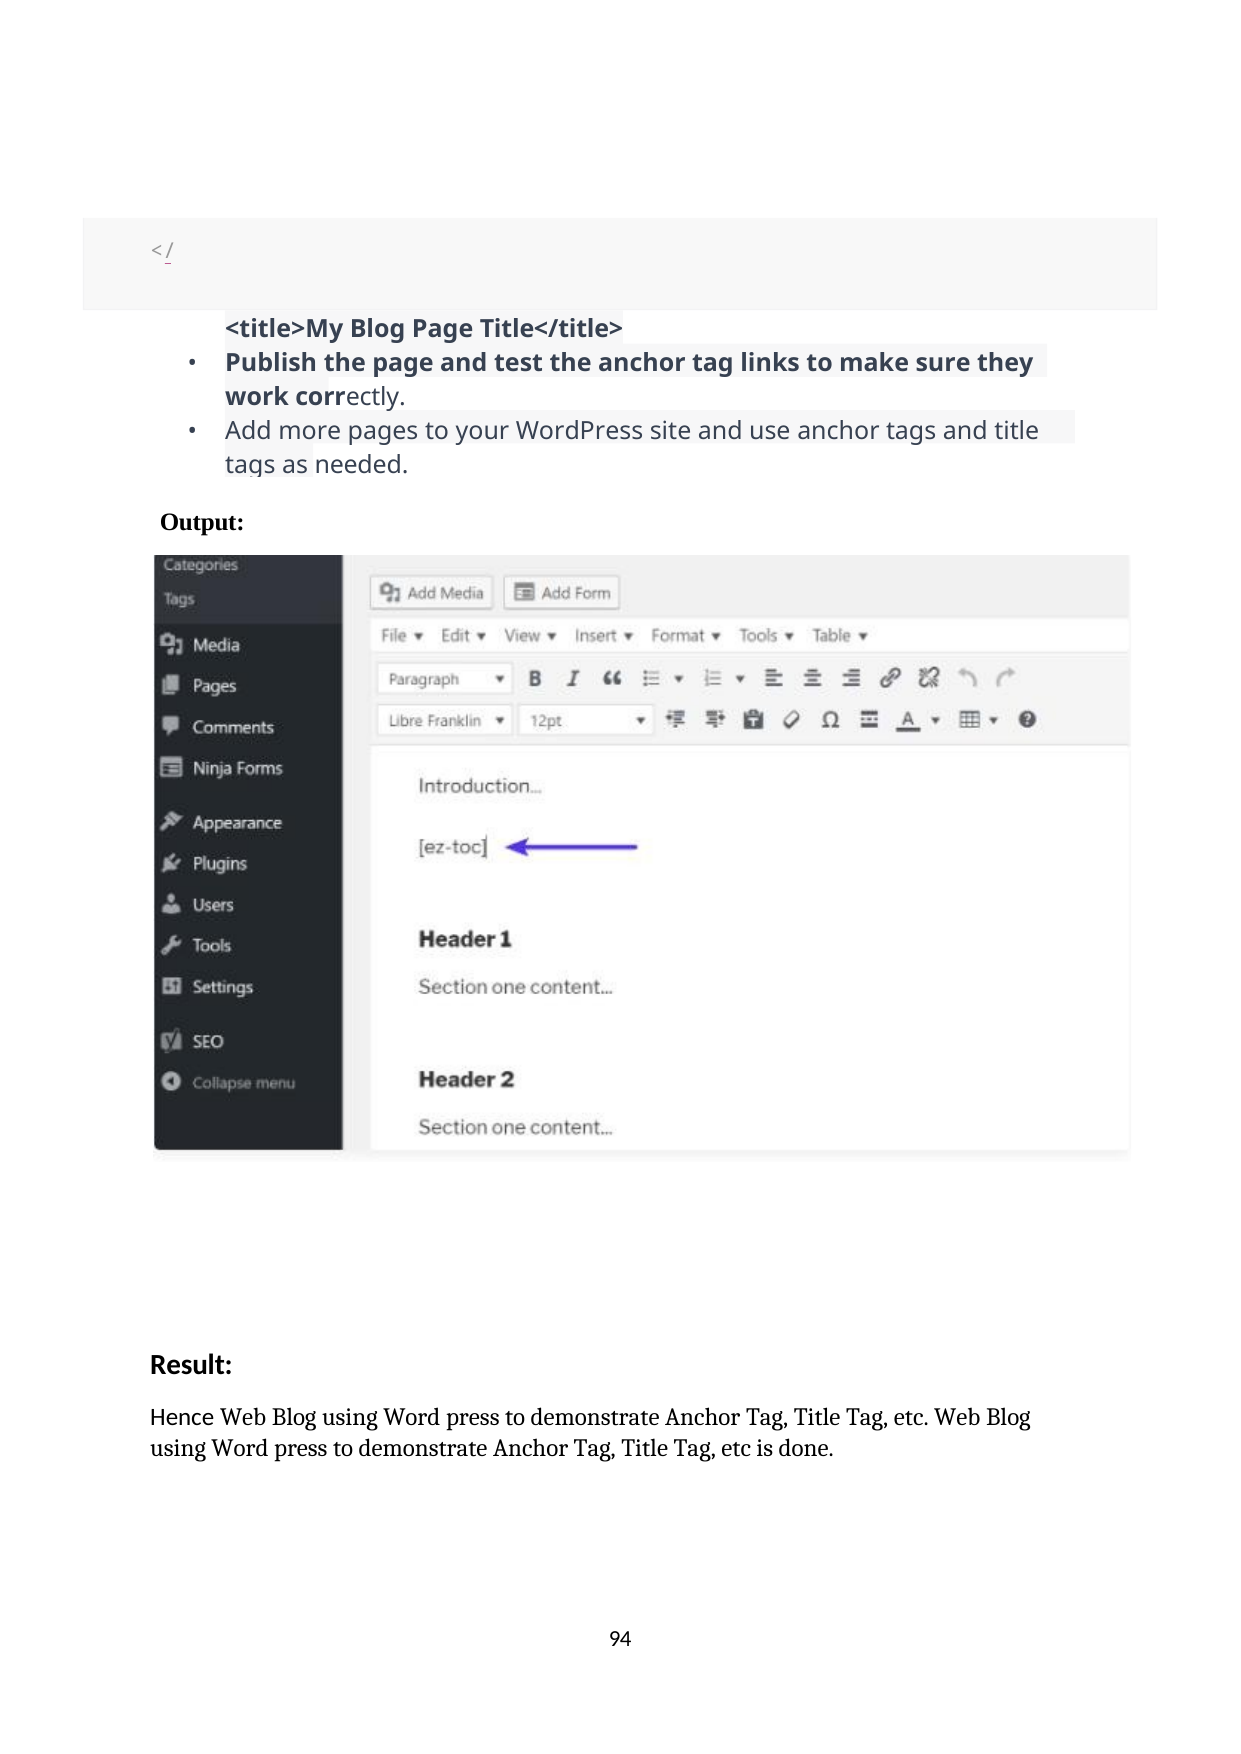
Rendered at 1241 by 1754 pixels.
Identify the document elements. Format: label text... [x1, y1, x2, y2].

subtitle Result: [150, 1346, 1165, 1382]
text Hence Web Blog using Word press to demonstrate Anchor Tag, Title Tag, etc. Web Blog using Word press to demonstrate Anchor Tag, Title Tag, etc is done. [150, 1401, 1090, 1463]
picture [153, 555, 1132, 1162]
text Output: [159, 507, 1165, 536]
